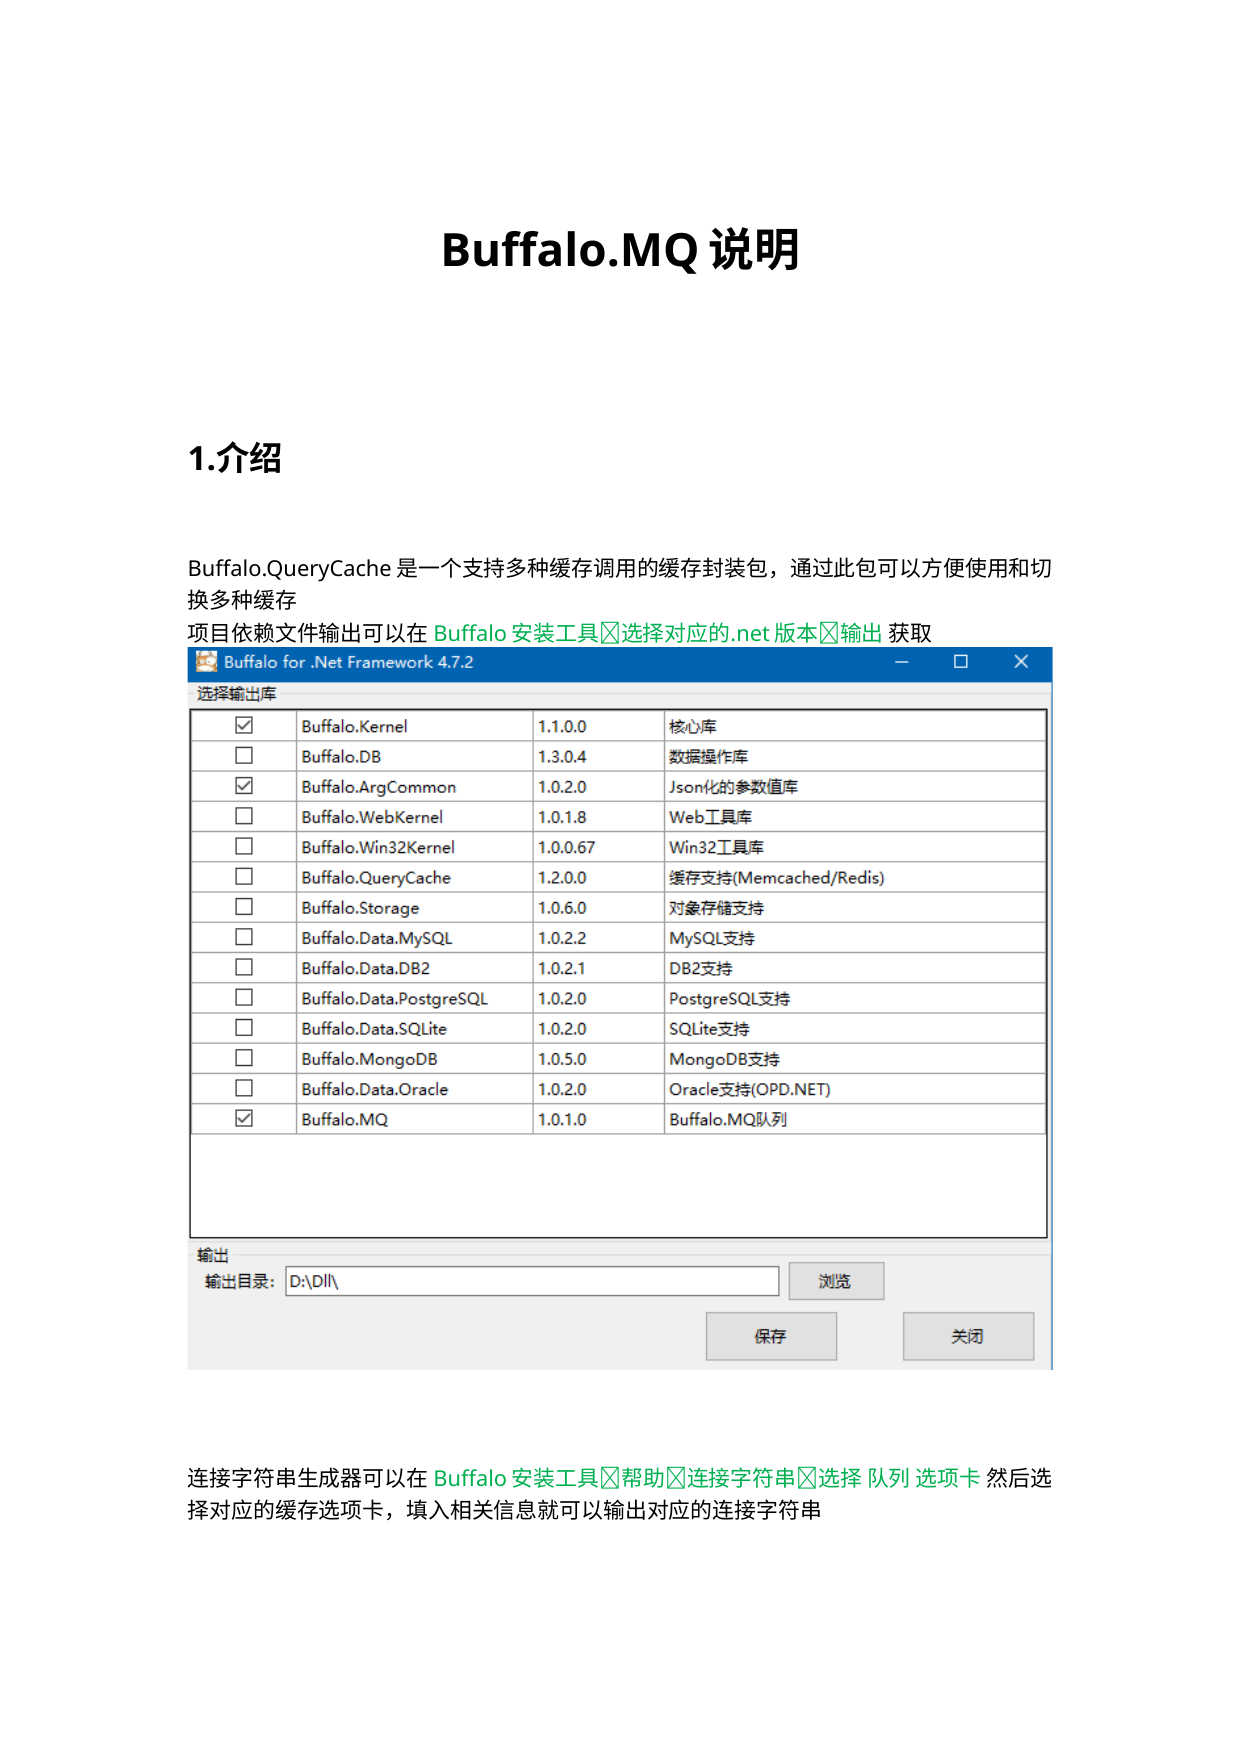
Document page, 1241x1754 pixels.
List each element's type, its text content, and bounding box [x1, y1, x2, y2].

subtitle 1.介绍 [187, 423, 1053, 488]
text 项目依赖文件输出可以在 Buffalo安装工具选择对应的.net版本输出 获取 [187, 615, 1053, 647]
subtitle Buffalo.MQ说明 [187, 197, 1053, 295]
picture [187, 647, 1053, 1370]
text Buffalo.QueryCache是一个支持多种缓存调用的缓存封装包，通过此包可以方便使用和切换多种缓存 [187, 550, 1053, 615]
text 连接字符串生成器可以在Buffalo安装工具帮助连接字符串选择 队列 选项卡 然后选择对应的缓存选项卡，填入相关信息就可以输出对应的连接字符串 [187, 1460, 1053, 1525]
